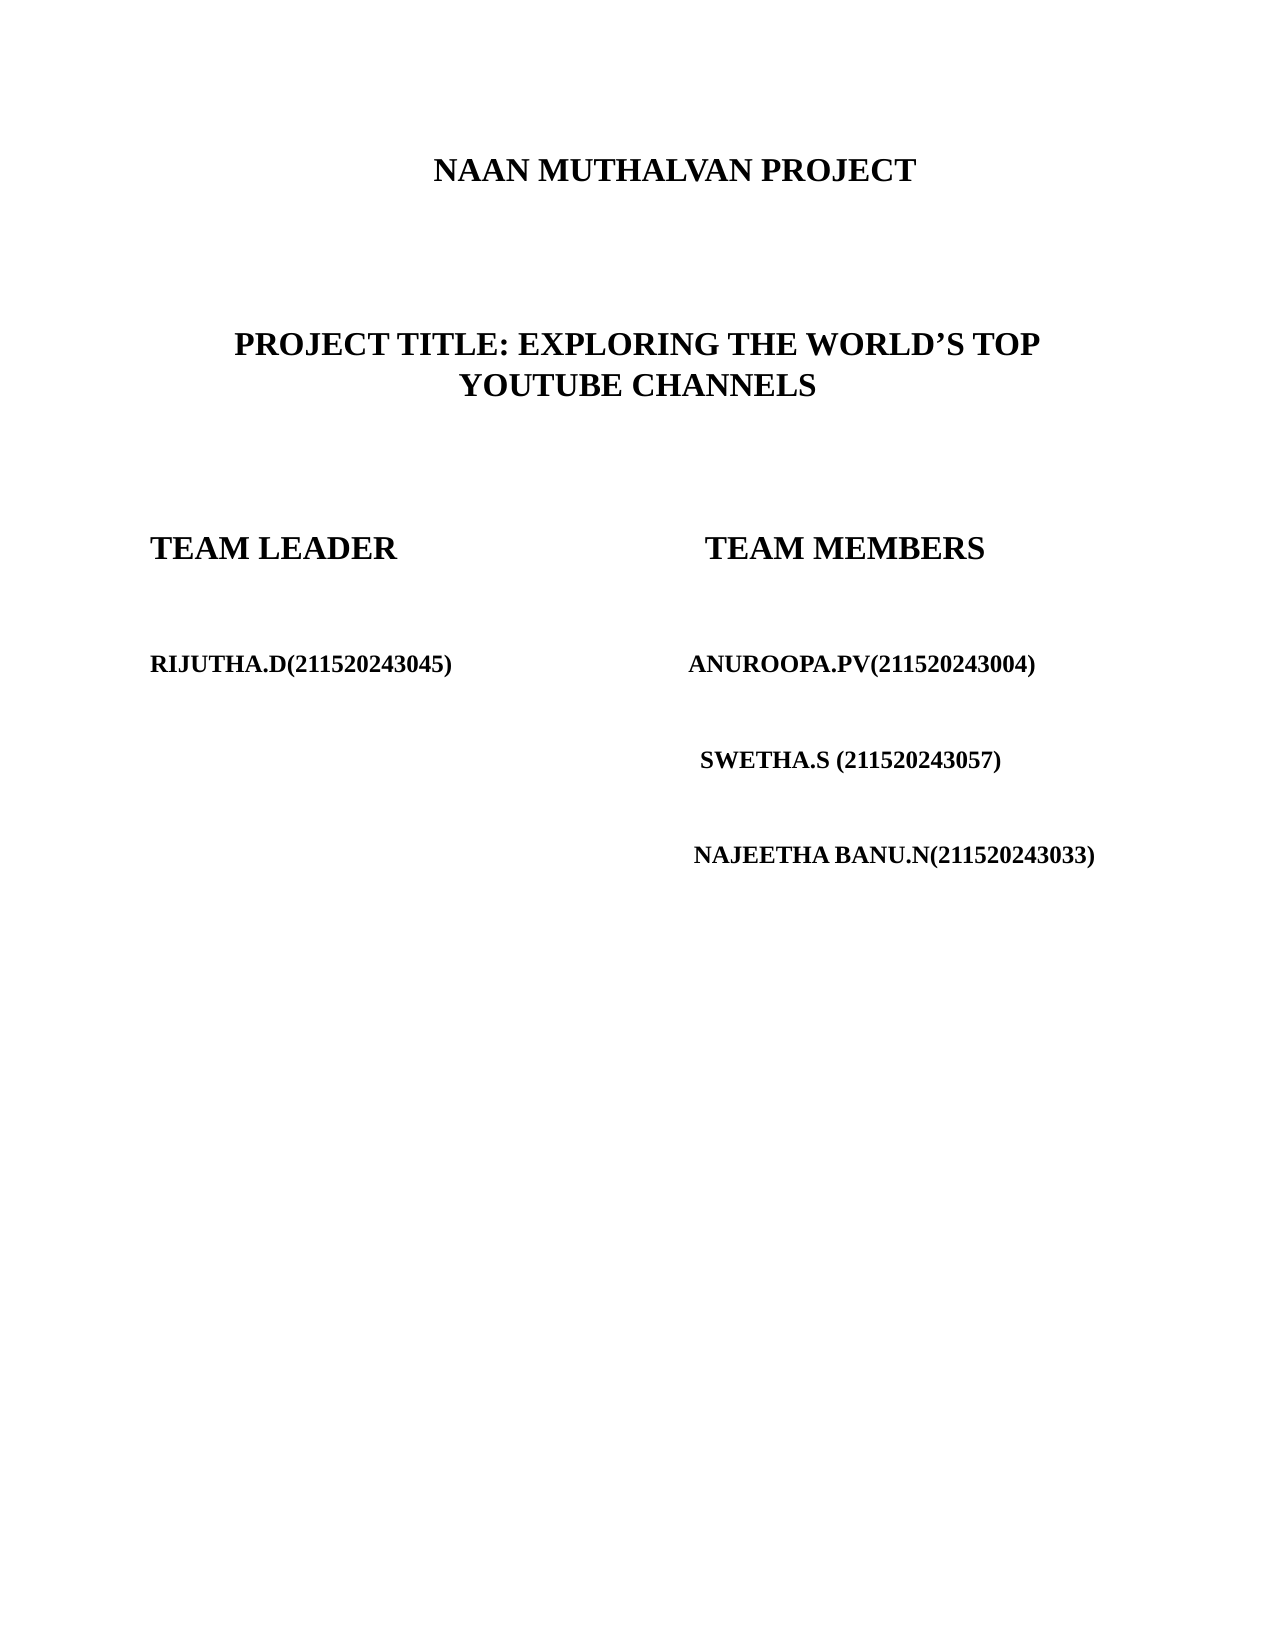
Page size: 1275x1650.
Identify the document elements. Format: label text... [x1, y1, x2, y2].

text TEAM LEADER TEAM MEMBERS [150, 528, 1125, 567]
text RIJUTHA.D(211520243045) ANUROOPA.PV(211520243004) [150, 649, 1125, 678]
text NAAN MUTHALVAN PROJECT [150, 150, 1125, 188]
text PROJECT TITLE: EXPLORING THE WORLD’S TOP YOUTUBE CHANNELS [150, 324, 1125, 404]
text NAJEETHA BANU.N(211520243033) [150, 840, 1125, 869]
text SWETHA.S (211520243057) [150, 745, 1125, 774]
